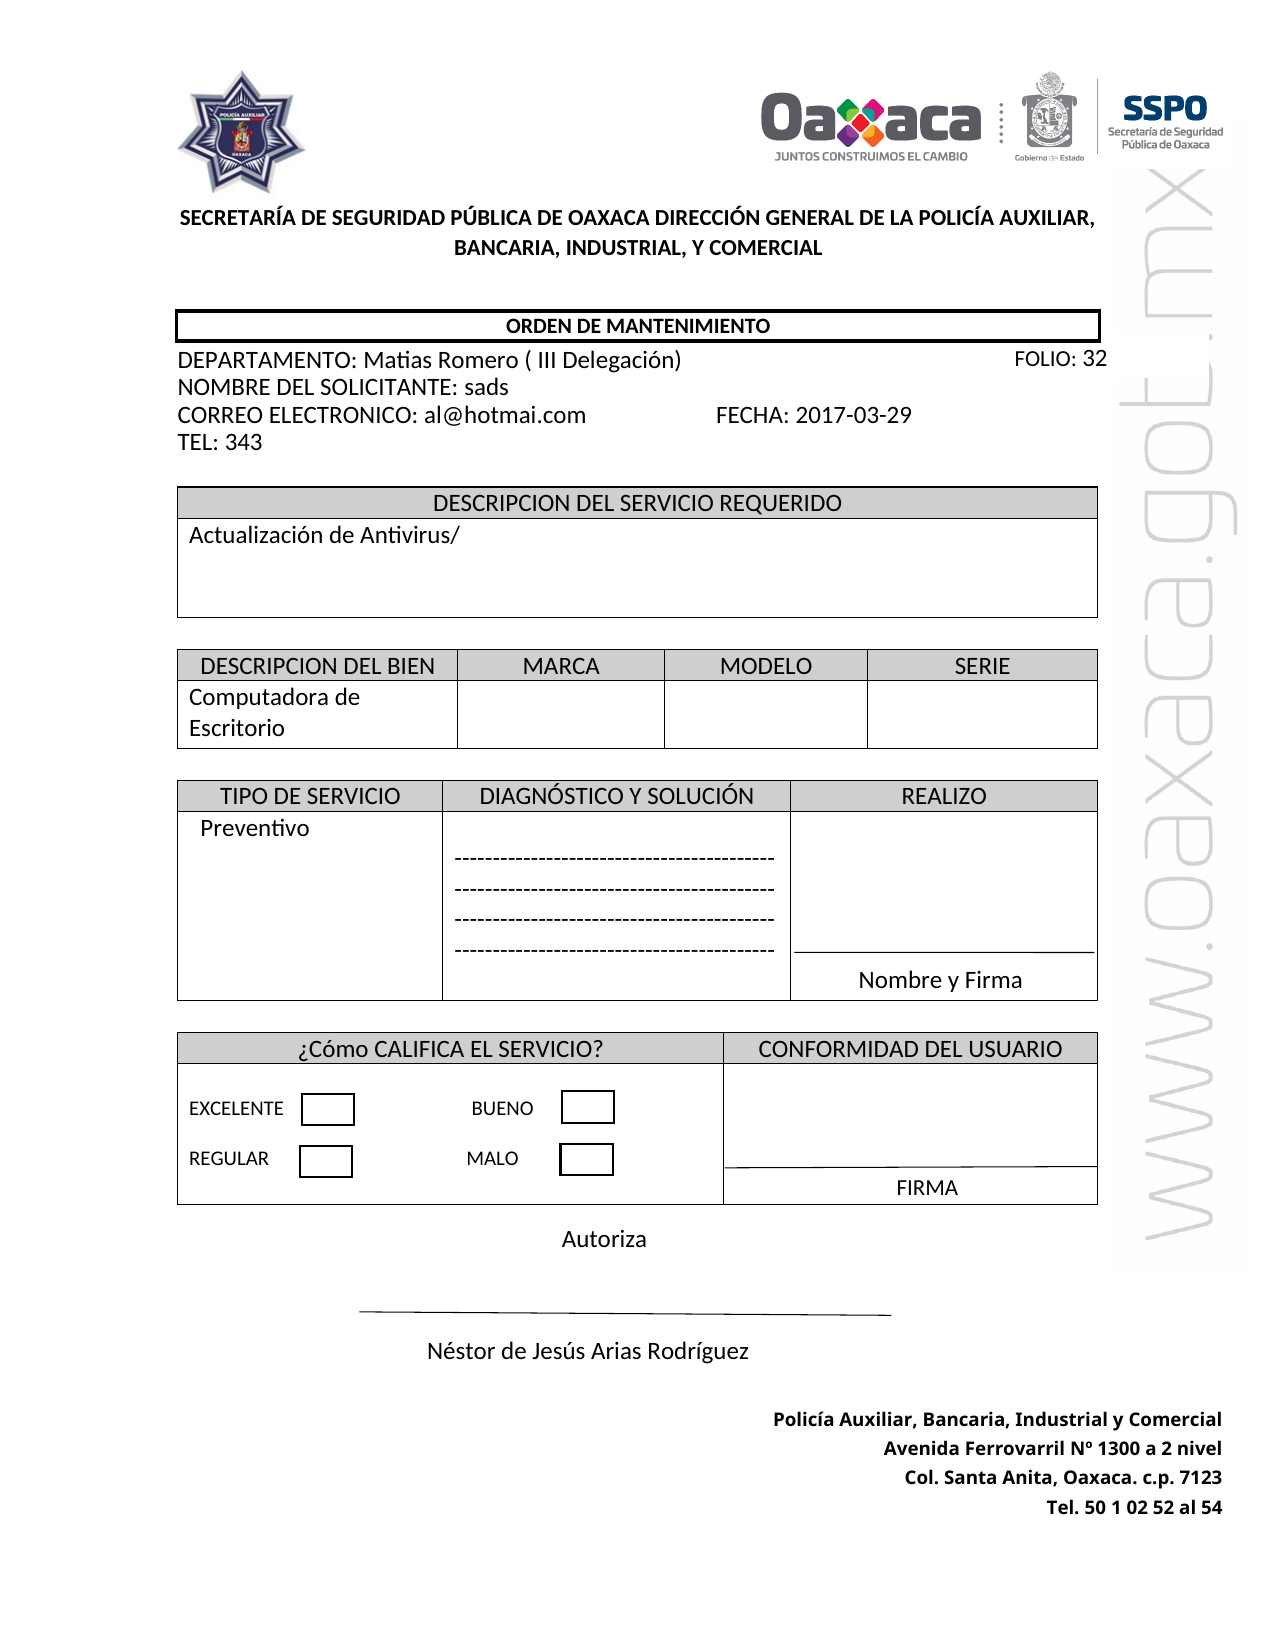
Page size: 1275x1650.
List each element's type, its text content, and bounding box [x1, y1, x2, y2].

table_header ¿Cómo CALIFICA EL SERVICIO? [178, 1033, 723, 1063]
text CORREO ELECTRONICO: al@hotmai.com FECHA: 2017-03-29 [177, 401, 1094, 428]
picture [177, 70, 311, 203]
subtitle SECRETARÍA DE SEGURIDAD PÚBLICA DE OAXACA DIRECCIÓN GENERAL DE LA POLICÍA AUXILIAR, BANCARIA, INDUSTRIAL, Y COMERCIAL [178, 203, 1098, 261]
table_cell [665, 681, 867, 748]
table_header MODELO [665, 650, 867, 680]
table_header SERIE [868, 650, 1097, 680]
table_header DESCRIPCION DEL BIEN [178, 650, 457, 680]
table_header CONFORMIDAD DEL USUARIO [724, 1033, 1097, 1063]
table_cell [868, 681, 1097, 748]
table_cell [724, 1168, 1097, 1204]
text DEPARTAMENTO: Matias Romero ( III Delegación) [177, 346, 1094, 374]
text NOMBRE DEL SOLICITANTE: sads [177, 374, 1094, 401]
picture [758, 66, 1246, 1271]
table_cell [458, 681, 664, 748]
table_header REALIZO [791, 781, 1097, 811]
table_header DIAGNÓSTICO Y SOLUCIÓN [443, 781, 790, 811]
text ORDEN DE MANTENIMIENTO [178, 313, 1098, 339]
table_cell Actualización de Antivirus/ [178, 519, 1097, 617]
table_header MARCA [458, 650, 664, 680]
table_cell Computadora de Escritorio [178, 681, 457, 748]
table_header TIPO DE SERVICIO [178, 781, 442, 811]
table_header DESCRIPCION DEL SERVICIO REQUERIDO [178, 488, 1097, 518]
table_cell ------------------------------------------------------------------------------------------------------------------------------------------------------------------------ [443, 812, 790, 1000]
table_cell Nombre y Firma [791, 812, 1097, 1000]
table_cell [724, 1064, 1097, 1167]
table_cell Preventivo [178, 812, 442, 1000]
table_cell EXCELENTE BUENO REGULAR MALO [178, 1064, 723, 1204]
text TEL: 343 [177, 428, 1094, 456]
